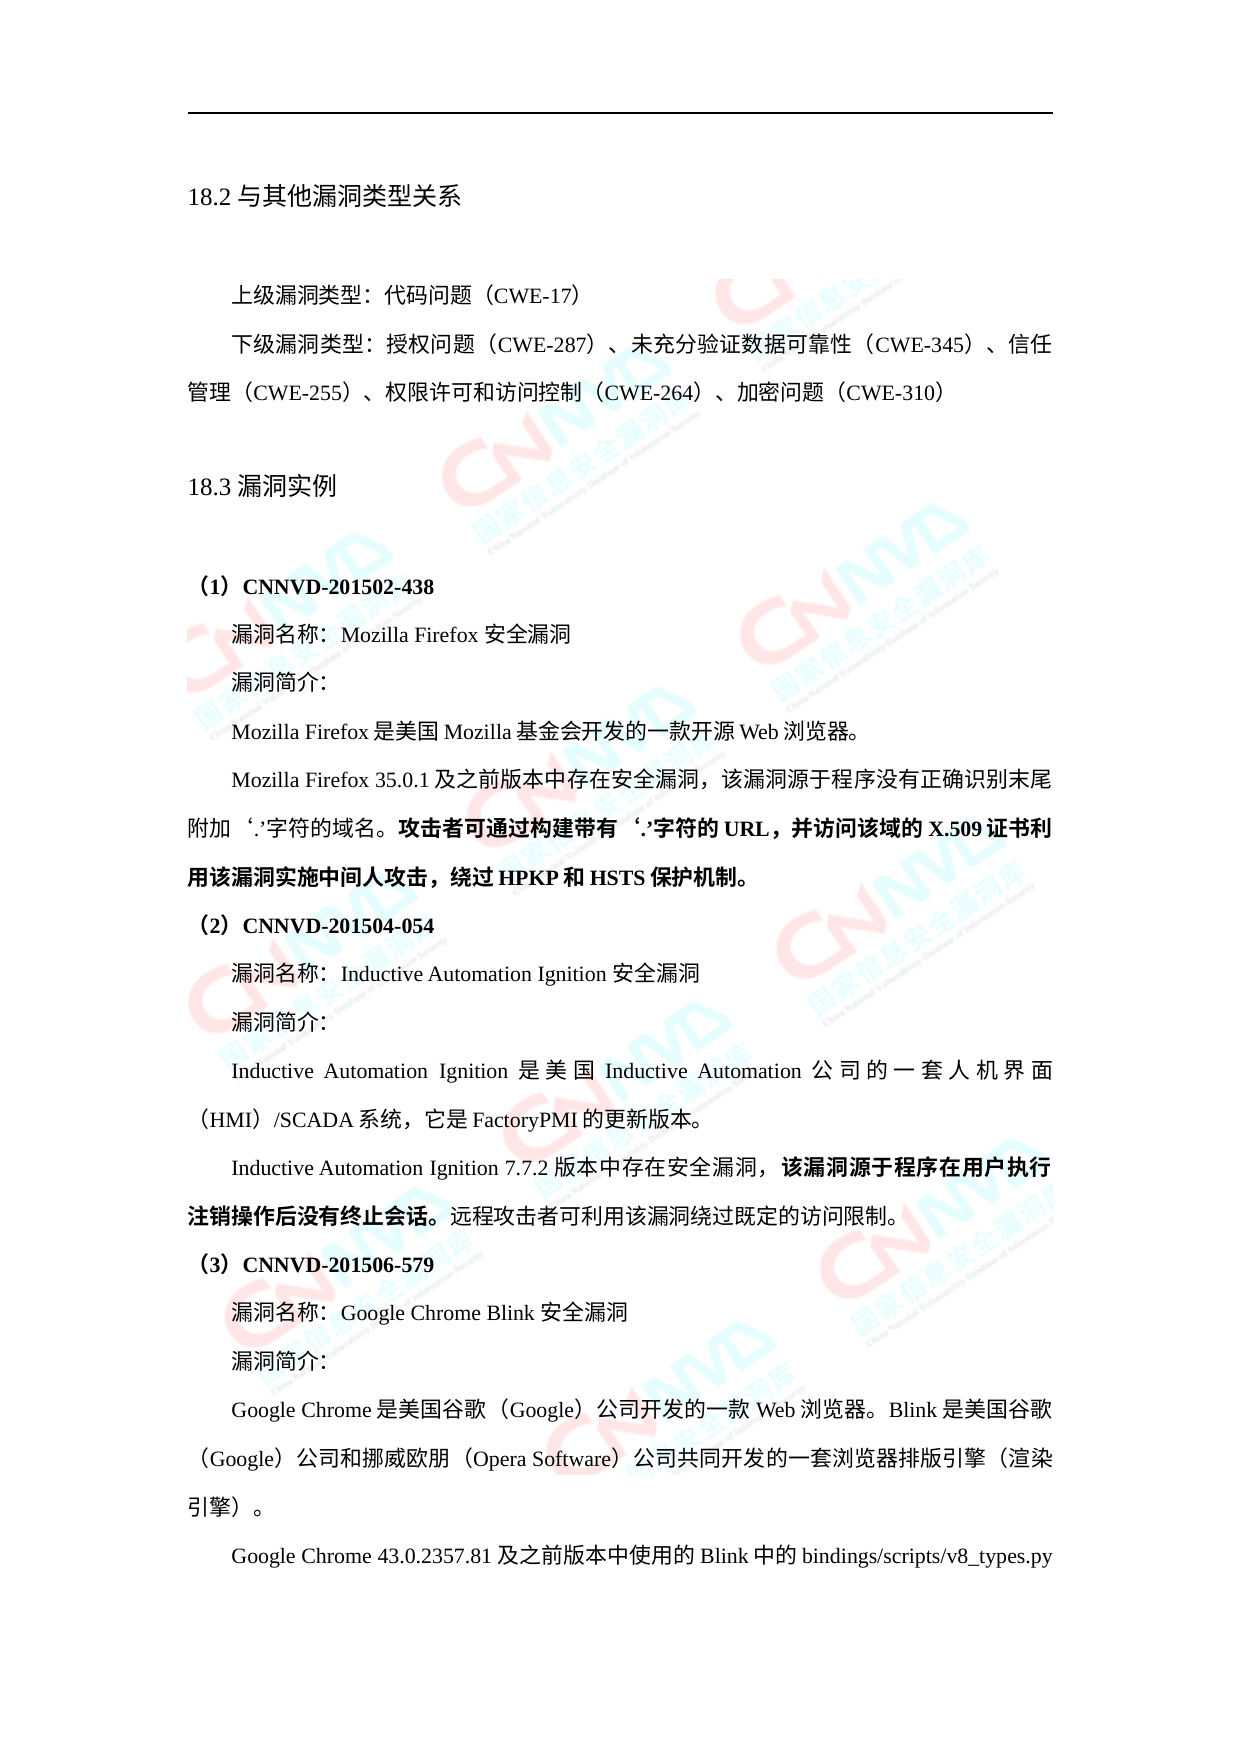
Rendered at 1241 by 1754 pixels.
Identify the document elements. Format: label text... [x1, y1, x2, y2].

text Inductive Automation Ignition 7.7.2版本中存在安全漏洞，该漏洞源于程序在用户执行注销操作后没有终止会话。远程攻击者可利用该漏洞绕过既定的访问限制。 [187, 1149, 1053, 1231]
text 漏洞简介： [187, 1343, 1053, 1376]
text 漏洞名称：Mozilla Firefox 安全漏洞 [187, 617, 1053, 649]
text Google Chrome是美国谷歌（Google）公司开发的一款Web浏览器。Blink是美国谷歌（Google）公司和挪威欧朋（Opera Software）公司共同开发的一套浏览器排版引擎（渲染引擎）。 [187, 1392, 1053, 1522]
text 漏洞名称：Google Chrome Blink 安全漏洞 [187, 1295, 1053, 1327]
text 漏洞简介： [187, 665, 1053, 697]
text （3）CNNVD-201506-579 [187, 1247, 1053, 1279]
text 下级漏洞类型：授权问题（CWE-287）、未充分验证数据可靠性（CWE-345）、信任管理（CWE-255）、权限许可和访问控制（CWE-264）、加密问题（CWE-310） [187, 326, 1053, 407]
text （2）CNNVD-201504-054 [187, 907, 1053, 940]
text Inductive Automation Ignition是美国Inductive Automation公司的一套人机界面（HMI）/SCADA系统，它是FactoryPMI的更新版本。 [187, 1052, 1053, 1134]
text Mozilla Firefox 35.0.1及之前版本中存在安全漏洞，该漏洞源于程序没有正确识别末尾附加‘.’字符的域名。攻击者可通过构建带有‘.’字符的URL，并访问该域的X.509证书利用该漏洞实施中间人攻击，绕过HPKP和HSTS保护机制。 [187, 762, 1053, 892]
subtitle 漏洞实例 [187, 452, 1053, 517]
subtitle 与其他漏洞类型关系 [187, 162, 1053, 227]
text 上级漏洞类型：代码问题（CWE-17） [187, 278, 1053, 310]
text （1）CNNVD-201502-438 [187, 568, 1053, 601]
text 漏洞简介： [187, 1004, 1053, 1037]
text 漏洞名称：Inductive Automation Ignition 安全漏洞 [187, 956, 1053, 988]
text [187, 1537, 1053, 1570]
text Mozilla Firefox是美国Mozilla基金会开发的一款开源Web浏览器。 [187, 713, 1053, 746]
